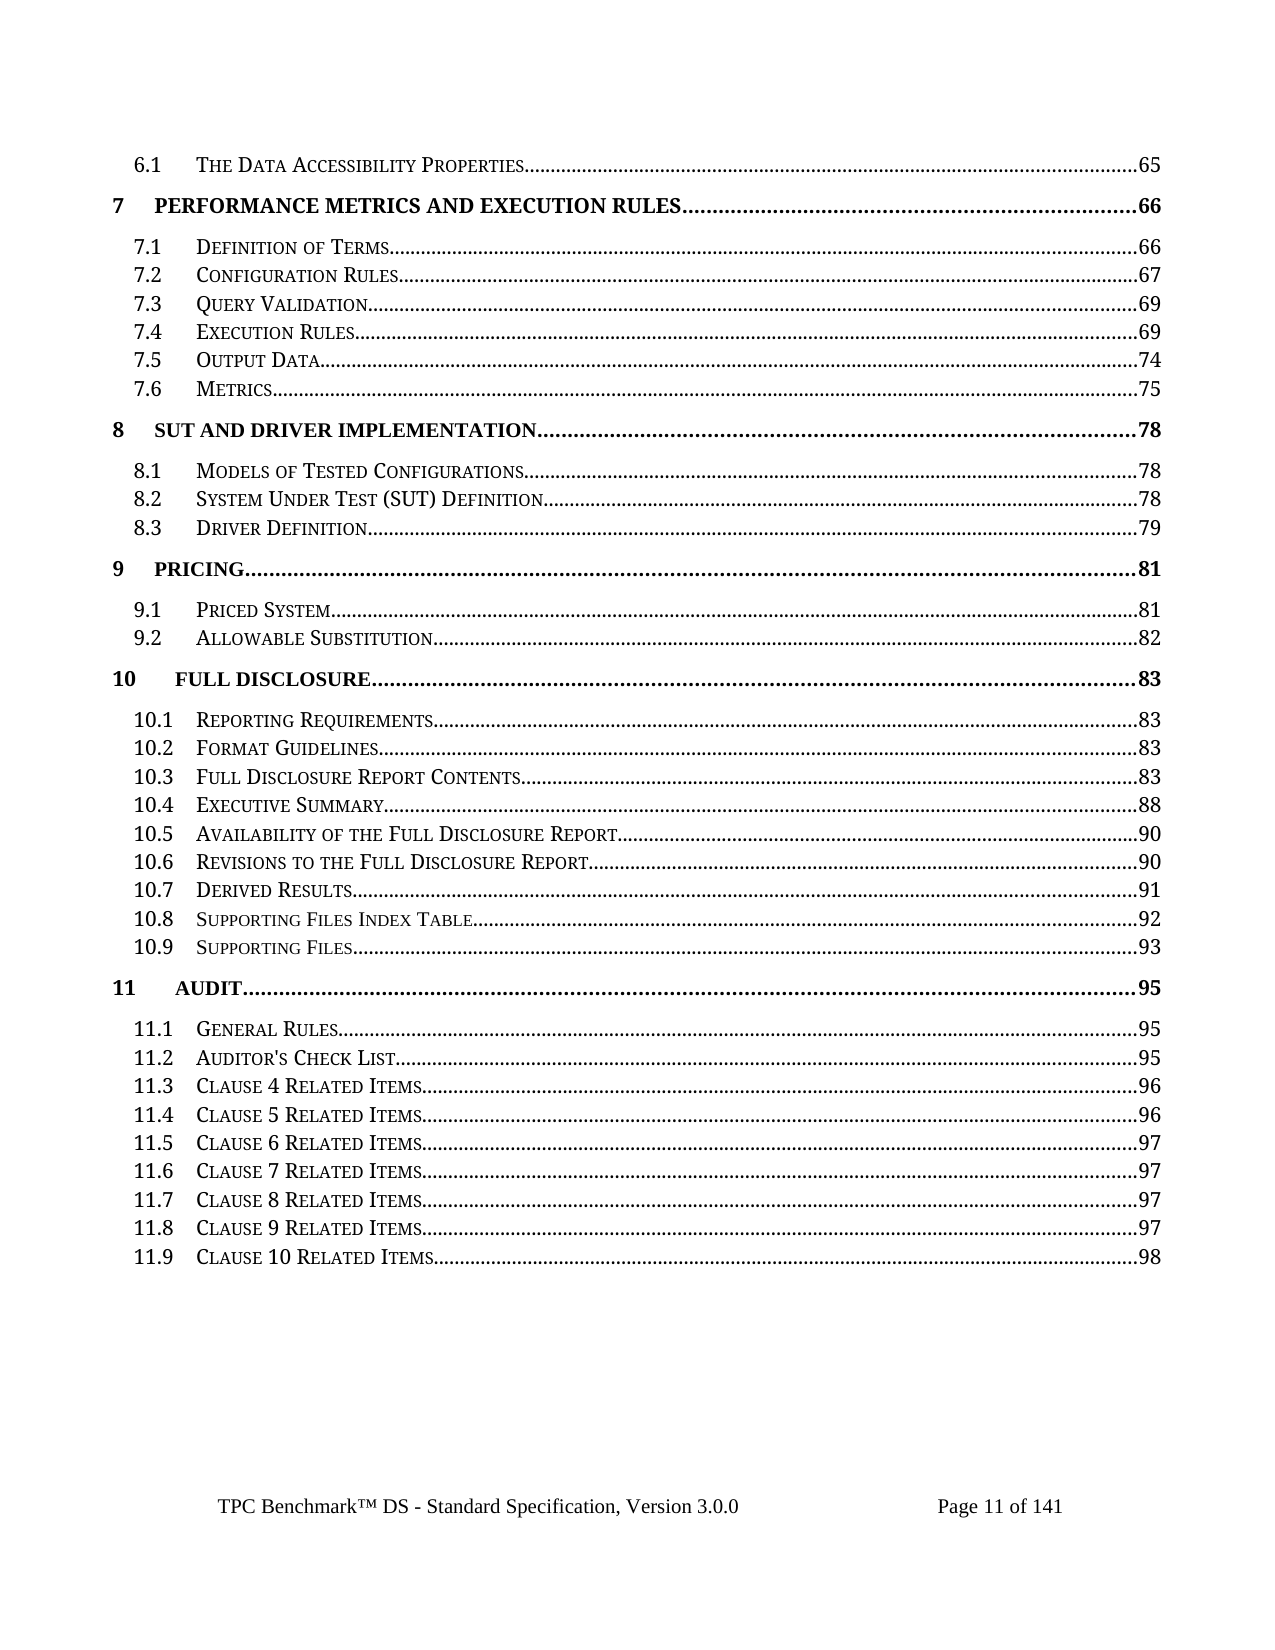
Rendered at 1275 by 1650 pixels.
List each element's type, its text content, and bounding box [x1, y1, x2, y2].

text 10.5 Availability of the Full Disclosure Report 90 [133, 819, 1162, 847]
text 10.9 Supporting Files 93 [133, 932, 1162, 961]
text 11.9 Clause 10 Related Items 98 [133, 1242, 1162, 1270]
text 8.1 Models of Tested Configurations 78 [133, 456, 1162, 484]
text 9 PRICING 81 [112, 554, 1162, 582]
text 7.1 Definition of Terms 66 [133, 232, 1162, 260]
text 8.3 Driver Definition 79 [133, 513, 1162, 541]
text 10.7 Derived Results 91 [133, 876, 1162, 904]
text 10.1 Reporting Requirements 83 [133, 705, 1162, 733]
text 11.1 General Rules 95 [133, 1014, 1162, 1043]
text 7.4 Execution Rules 69 [133, 317, 1162, 346]
text 11.3 Clause 4 Related Items 96 [133, 1071, 1162, 1100]
text 6.1 The Data Accessibility Properties 65 [133, 150, 1162, 178]
text 11.8 Clause 9 Related Items 97 [133, 1213, 1162, 1242]
text 11.2 Auditor's Check List 95 [133, 1043, 1162, 1071]
text 7.5 Output Data 74 [133, 346, 1162, 374]
text 8 SUT AND DRIVER IMPLEMENTATION 78 [112, 415, 1162, 443]
text 11.4 Clause 5 Related Items 96 [133, 1100, 1162, 1128]
text 10.6 Revisions to the Full Disclosure Report 90 [133, 847, 1162, 876]
text 7.6 Metrics 75 [133, 374, 1162, 402]
text 7.3 Query Validation 69 [133, 289, 1162, 317]
text 11.5 Clause 6 Related Items 97 [133, 1128, 1162, 1157]
text 11.7 Clause 8 Related Items 97 [133, 1185, 1162, 1213]
text 10.3 Full Disclosure Report Contents 83 [133, 762, 1162, 790]
text 11 AUDIT 95 [112, 973, 1162, 1002]
text 9.1 Priced System 81 [133, 595, 1162, 623]
text 8.2 System Under Test (SUT) Definition 78 [133, 484, 1162, 513]
text 9.2 Allowable Substitution 82 [133, 623, 1162, 652]
text 7 Performance Metrics and Execution Rules 66 [112, 191, 1162, 219]
text 10.4 Executive Summary 88 [133, 790, 1162, 819]
text 11.6 Clause 7 Related Items 97 [133, 1157, 1162, 1185]
text 10.8 Supporting Files Index Table 92 [133, 904, 1162, 932]
text 10 FULL DISCLOSURE 83 [112, 664, 1162, 692]
text 10.2 Format Guidelines 83 [133, 733, 1162, 762]
text 7.2 Configuration Rules 67 [133, 260, 1162, 289]
